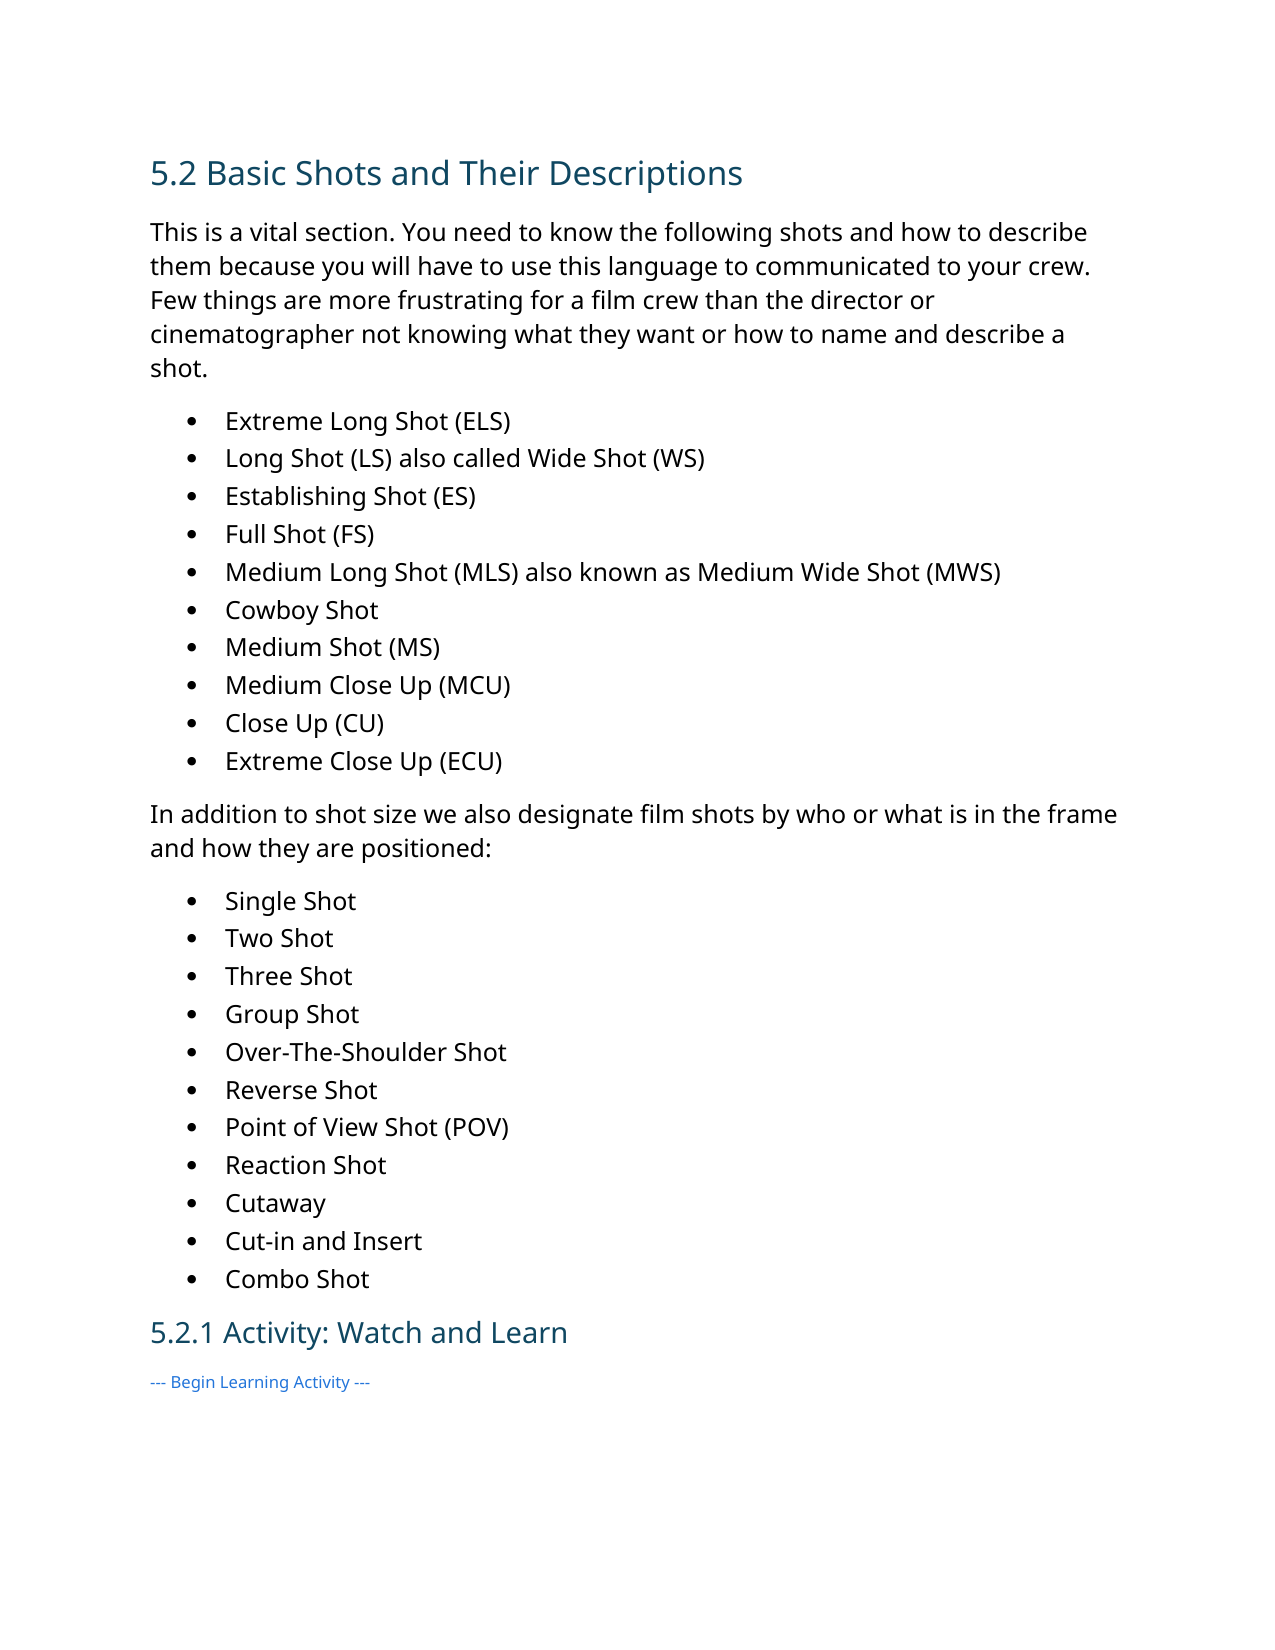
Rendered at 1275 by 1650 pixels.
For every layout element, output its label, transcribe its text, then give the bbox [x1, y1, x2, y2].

list Cutaway [187, 1186, 1125, 1220]
subtitle 5.2 Basic Shots and Their Descriptions [150, 150, 1125, 195]
list Medium Close Up (MCU) [187, 668, 1125, 702]
list Two Shot [187, 921, 1125, 955]
list Single Shot [187, 883, 1125, 917]
list Point of View Shot (POV) [187, 1110, 1125, 1144]
list Reverse Shot [187, 1072, 1125, 1106]
list Medium Long Shot (MLS) also known as Medium Wide Shot (MWS) [187, 554, 1125, 588]
text --- Begin Learning Activity --- [150, 1371, 1125, 1393]
list Long Shot (LS) also called Wide Shot (WS) [187, 441, 1125, 475]
text This is a vital section. You need to know the following shots and how to describe them because you will have to use this language to communicated to your crew. Few things are more frustrating for a film crew than the director or cinematographer not knowing what they want or how to name and describe a shot. [150, 214, 1125, 384]
list Close Up (CU) [187, 706, 1125, 740]
list Combo Shot [187, 1261, 1125, 1295]
list Reaction Shot [187, 1148, 1125, 1182]
list Extreme Close Up (ECU) [187, 743, 1125, 778]
list Extreme Long Shot (ELS) [187, 403, 1125, 437]
list Full Shot (FS) [187, 517, 1125, 551]
list Cowboy Shot [187, 592, 1125, 626]
text In addition to shot size we also designate film shots by who or what is in the frame and how they are positioned: [150, 796, 1125, 864]
list Medium Shot (MS) [187, 630, 1125, 664]
list Three Shot [187, 959, 1125, 993]
list Establishing Shot (ES) [187, 479, 1125, 513]
list Cut-in and Insert [187, 1223, 1125, 1258]
list Group Shot [187, 997, 1125, 1031]
list Over-The-Shoulder Shot [187, 1034, 1125, 1068]
subtitle 5.2.1 Activity: Watch and Learn [150, 1312, 1125, 1352]
